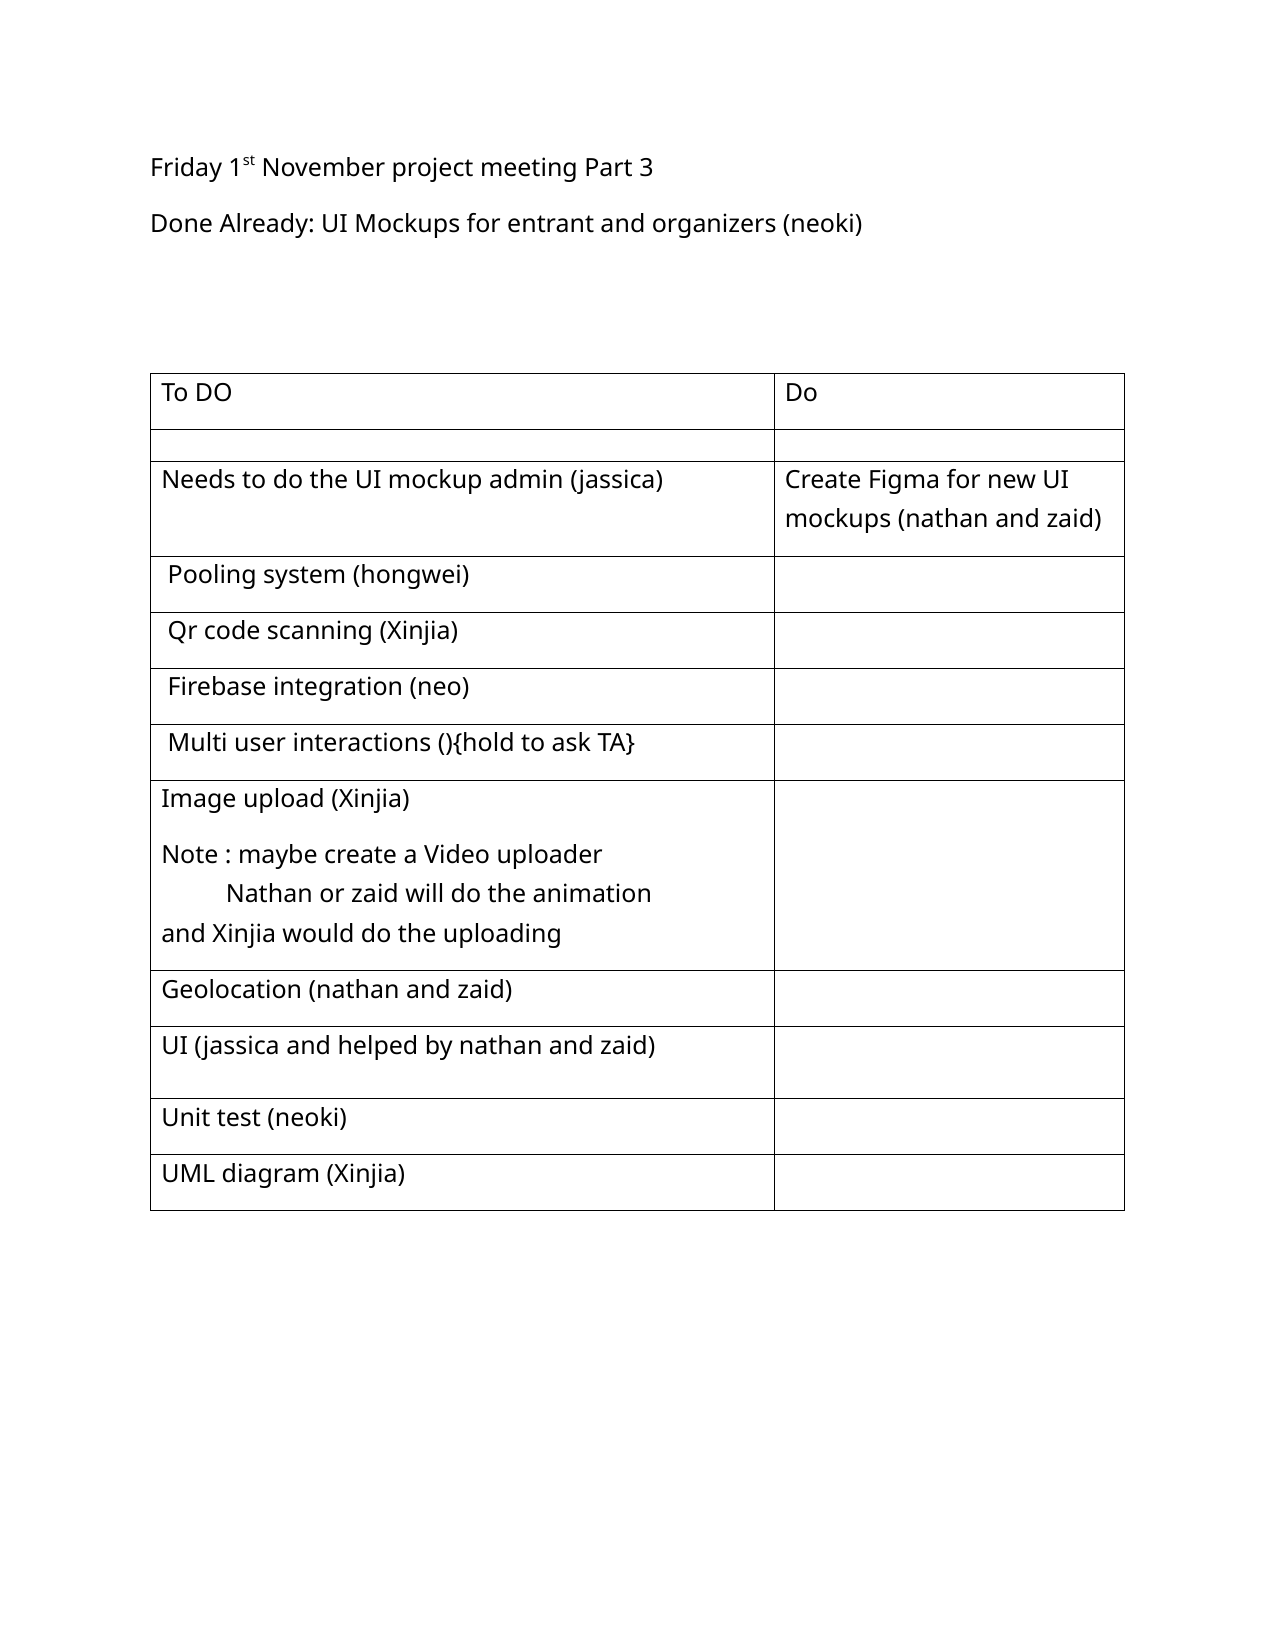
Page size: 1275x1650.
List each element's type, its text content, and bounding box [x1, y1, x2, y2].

table_cell Multi user interactions (){hold to ask TA} [151, 725, 774, 780]
table_cell [775, 781, 1124, 970]
table_cell Geolocation (nathan and zaid) [151, 971, 774, 1026]
table_header Do [775, 374, 1124, 429]
table_cell Qr code scanning (Xinjia) [151, 613, 774, 668]
table_cell Pooling system (hongwei) [151, 557, 774, 612]
table_cell [775, 557, 1124, 612]
table_cell [151, 430, 774, 461]
table_cell Unit test (neoki) [151, 1099, 774, 1154]
table_cell [775, 613, 1124, 668]
table_cell [775, 1155, 1124, 1210]
text Done Already: UI Mockups for entrant and organizers (neoki) [150, 206, 1125, 240]
table_cell [775, 725, 1124, 780]
table_cell UML diagram (Xinjia) [151, 1155, 774, 1210]
table_cell Image upload (Xinjia) Note : maybe create a Video uploader Nathan or zaid will do the animation and Xinjia would do the uploading [151, 781, 774, 970]
table_cell UI (jassica and helped by nathan and zaid) [151, 1027, 774, 1098]
table_cell [775, 1099, 1124, 1154]
table_cell [775, 1027, 1124, 1098]
table_header To DO [151, 374, 774, 429]
table_cell [775, 430, 1124, 461]
table_cell [775, 669, 1124, 724]
text Friday 1st November project meeting Part 3 [150, 150, 1125, 184]
table_cell Firebase integration (neo) [151, 669, 774, 724]
table_cell Needs to do the UI mockup admin (jassica) [151, 462, 774, 556]
table_cell Create Figma for new UI mockups (nathan and zaid) [775, 462, 1124, 556]
table_cell [775, 971, 1124, 1026]
